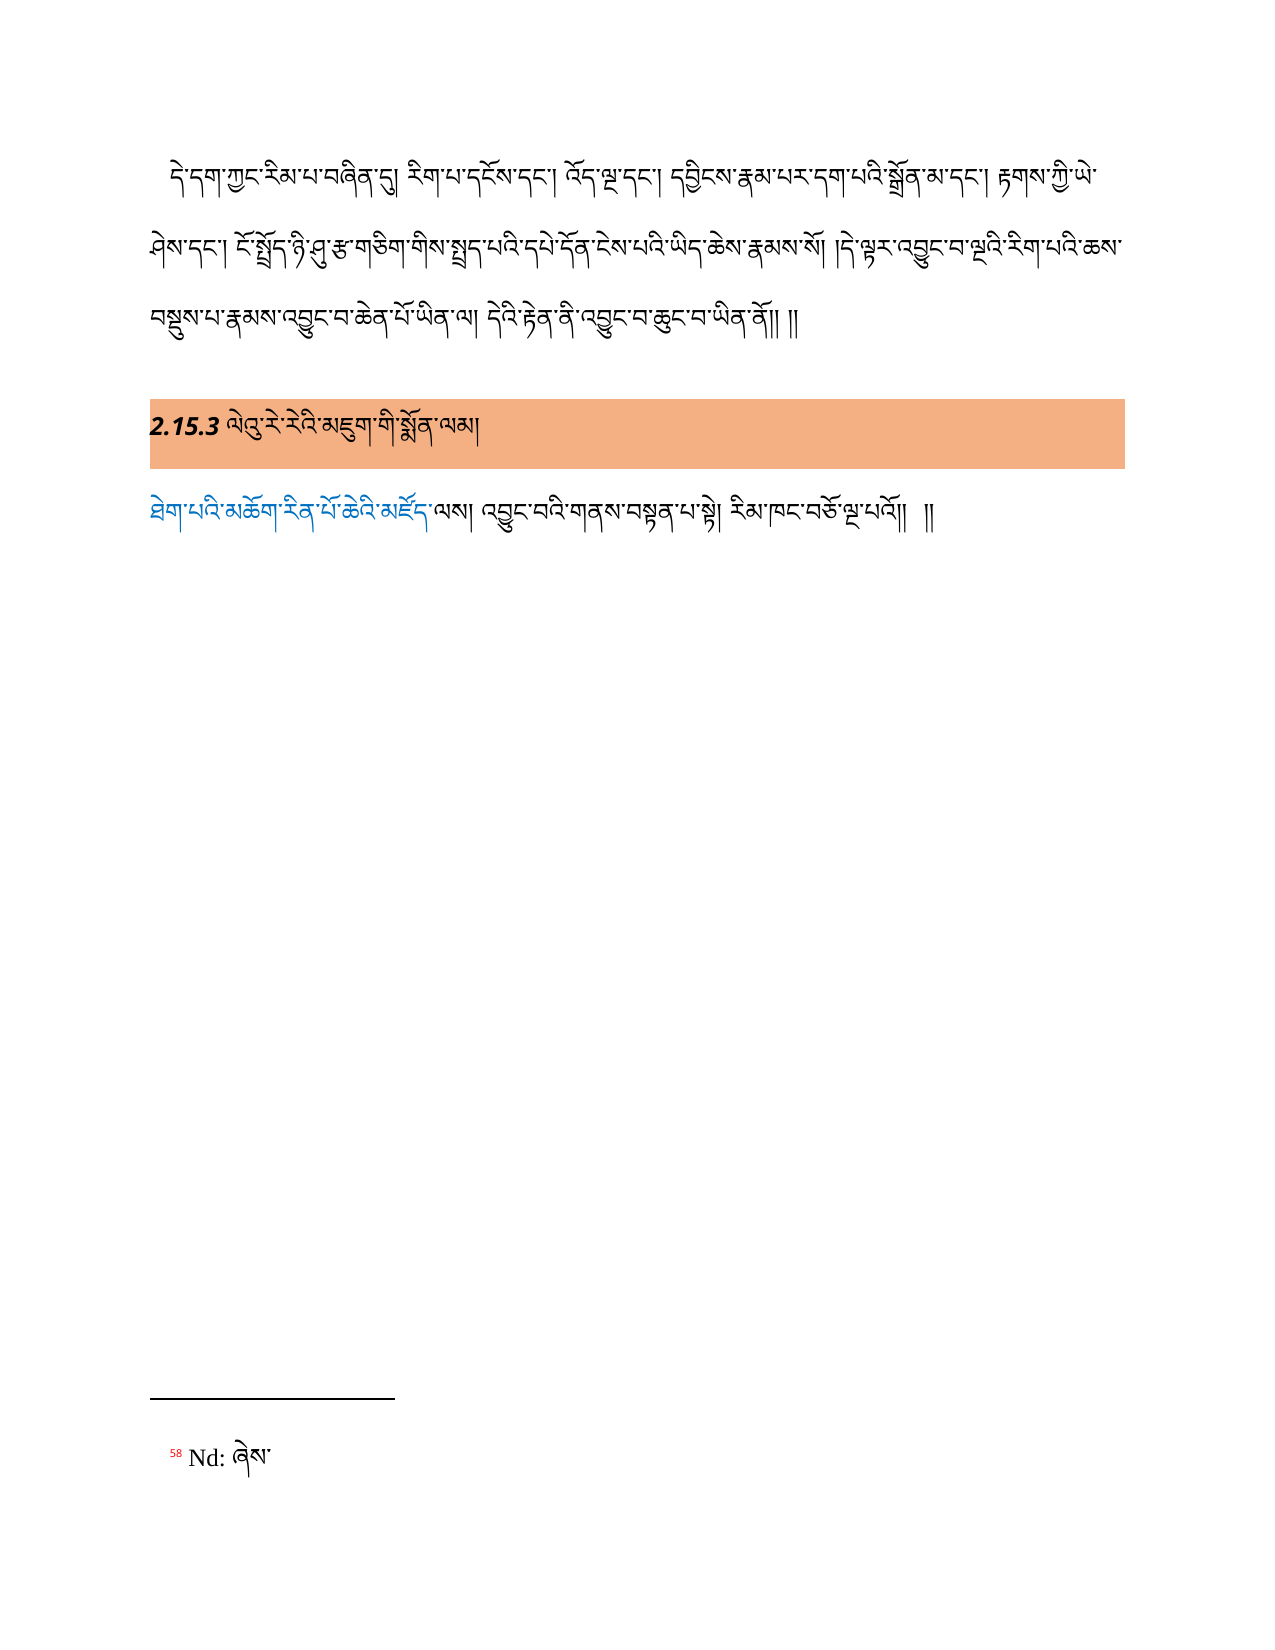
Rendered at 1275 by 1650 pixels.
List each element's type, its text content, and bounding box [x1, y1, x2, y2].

text དེ་དག་ཀྱང་རིམ་པ་བཞིན་དུ། རིག་པ་དངོས་དང༌། འོད་ལྔ་དང༌། དབྱིངས་རྣམ་པར་དག་པའི་སྒྲོན་མ་དང༌། རྟགས་ཀྱི་ཡེ་ཤེས་དང༌། ངོ་སྤྲོད་ཉི་ཤུ་རྩ་གཅིག་གིས་སྤྲད་པའི་དཔེ་དོན་ངེས་པའི་ཡིད་ཆེས་རྣམས་སོ། །དེ་ལྟར་འབྱུང་བ་ལྔའི་རིག་པའི་ཆས་བསྡུས་པ་རྣམས་འབྱུང་བ་ཆེན་པོ་ཡིན་ལ། དེའི་རྟེན་ནི་འབྱུང་བ་ཆུང་བ་ཡིན་ནོ།། །། [150, 150, 1125, 361]
text ཐེག་པའི་མཆོག་རིན་པོ་ཆེའི་མཛོད་ལས། འབྱུང་བའི་གནས་བསྟན་པ་སྟེ། རིམ་ཁང་བཅོ་ལྔ་པའོ།། །། [150, 498, 1125, 527]
subtitle 2.15.3 ལེའུ་རེ་རེའི་མཇུག་གི་སྨོན་ལམ། [150, 399, 1125, 469]
